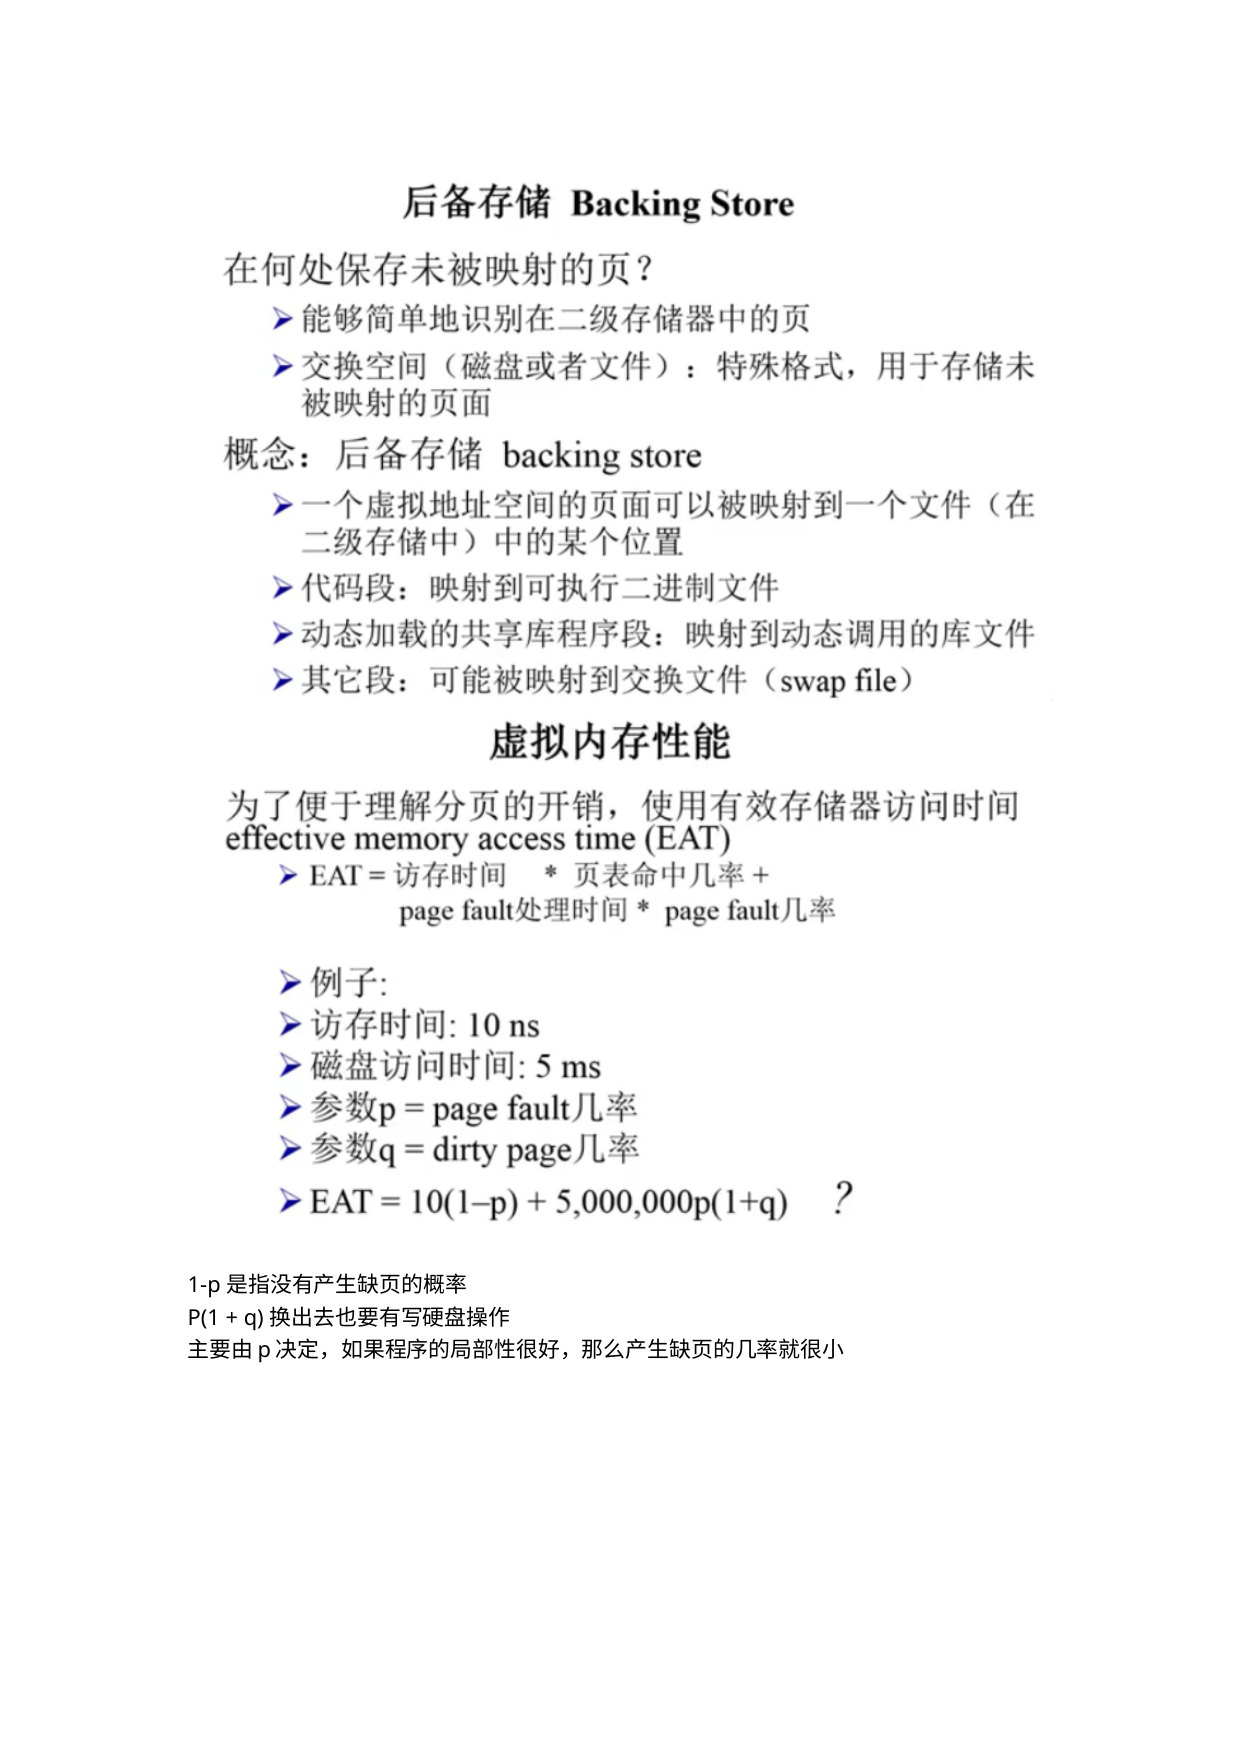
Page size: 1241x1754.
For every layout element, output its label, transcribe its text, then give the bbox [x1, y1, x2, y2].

text 1-p 是指没有产生缺页的概率 [187, 1267, 1053, 1299]
picture [187, 162, 1053, 701]
picture [187, 714, 1053, 1236]
text P(1 + q) 换出去也要有写硬盘操作 [187, 1299, 1053, 1332]
text 主要由p决定，如果程序的局部性很好，那么产生缺页的几率就很小 [187, 1332, 1053, 1364]
